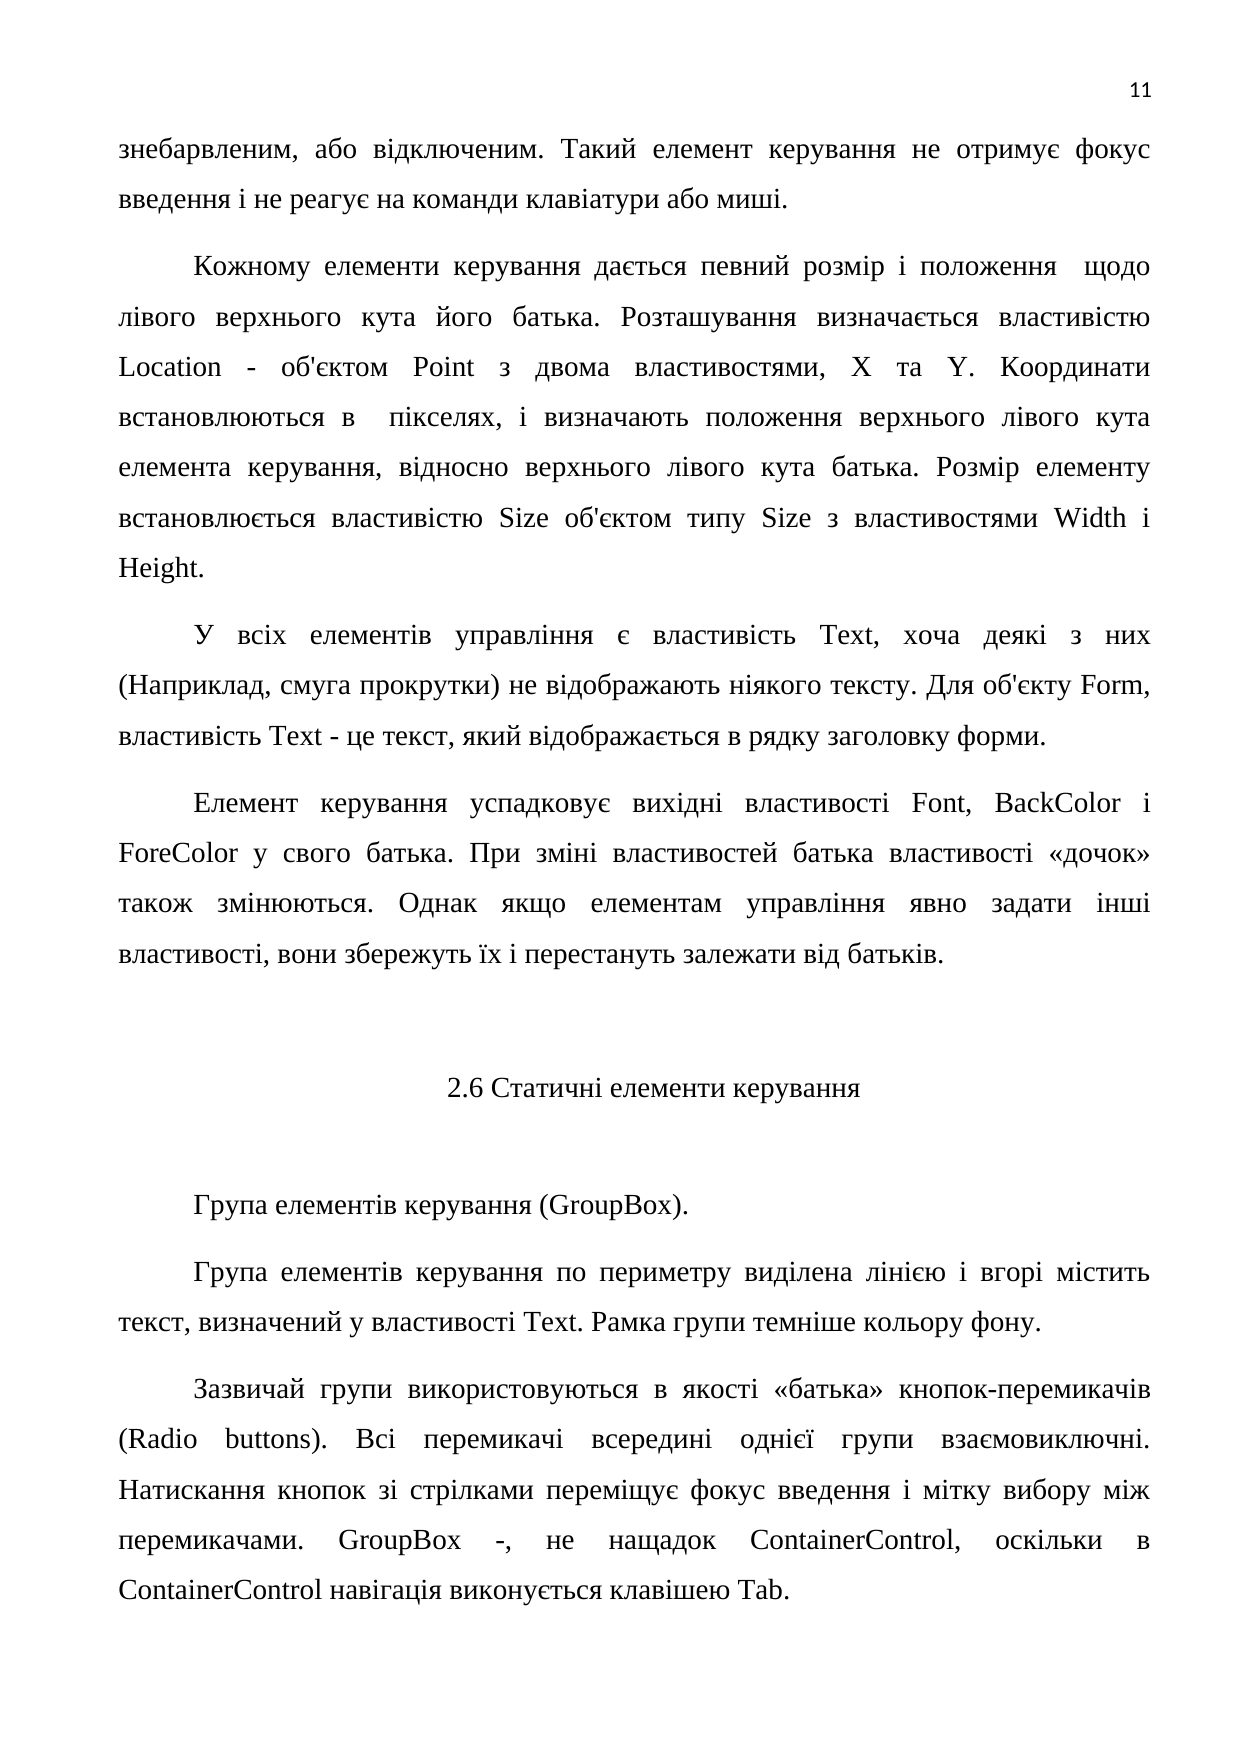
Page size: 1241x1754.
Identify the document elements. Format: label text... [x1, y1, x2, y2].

text Зазвичай групи використовуються в якості «батька» кнопок-перемикачів (Radio buttons). Всі перемикачі всередині однієї групи взаємовиключні. Натискання кнопок зі стрілками переміщує фокус введення і мітку вибору між перемикачами. GroupBox -, не нащадок ContainerControl, оскільки в ContainerControl навігація виконується клавішею Tab. [118, 1371, 1152, 1606]
text Елемент керування успадковує вихідні властивості Font, BackColor і ForeColor у свого батька. При зміні властивостей батька властивості «дочок» також змінюються. Однак якщо елементам управління явно задати інші властивості, вони збережуть їх і перестануть залежати від батьків. [118, 785, 1152, 969]
text Група елементів керування по периметру виділена лінією і вгорі містить текст, визначений у властивості Text. Рамка групи темніше кольору фону. [118, 1254, 1152, 1338]
text Група елементів керування (GroupBox). [118, 1187, 1152, 1221]
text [118, 131, 1152, 215]
subtitle Статичні елементи керування [156, 1070, 1152, 1103]
text У всіх елементів управління є властивість Text, хоча деякі з них (Наприклад, смуга прокрутки) не відображають ніякого тексту. Для об'єкту Form, властивість Text - це текст, який відображається в рядку заголовку форми. [118, 617, 1152, 751]
text Кожному елементи керування дається певний розмір і положення щодо лівого верхнього кута його батька. Розташування визначається властивістю Location - об'єктом Point з двома властивостями, X та Y. Координати встановлюються в пікселях, і визначають положення верхнього лівого кута елемента керування, відносно верхнього лівого кута батька. Розмір елементу встановлюється властивістю Size об'єктом типу Size з властивостями Width і Height. [118, 248, 1152, 584]
